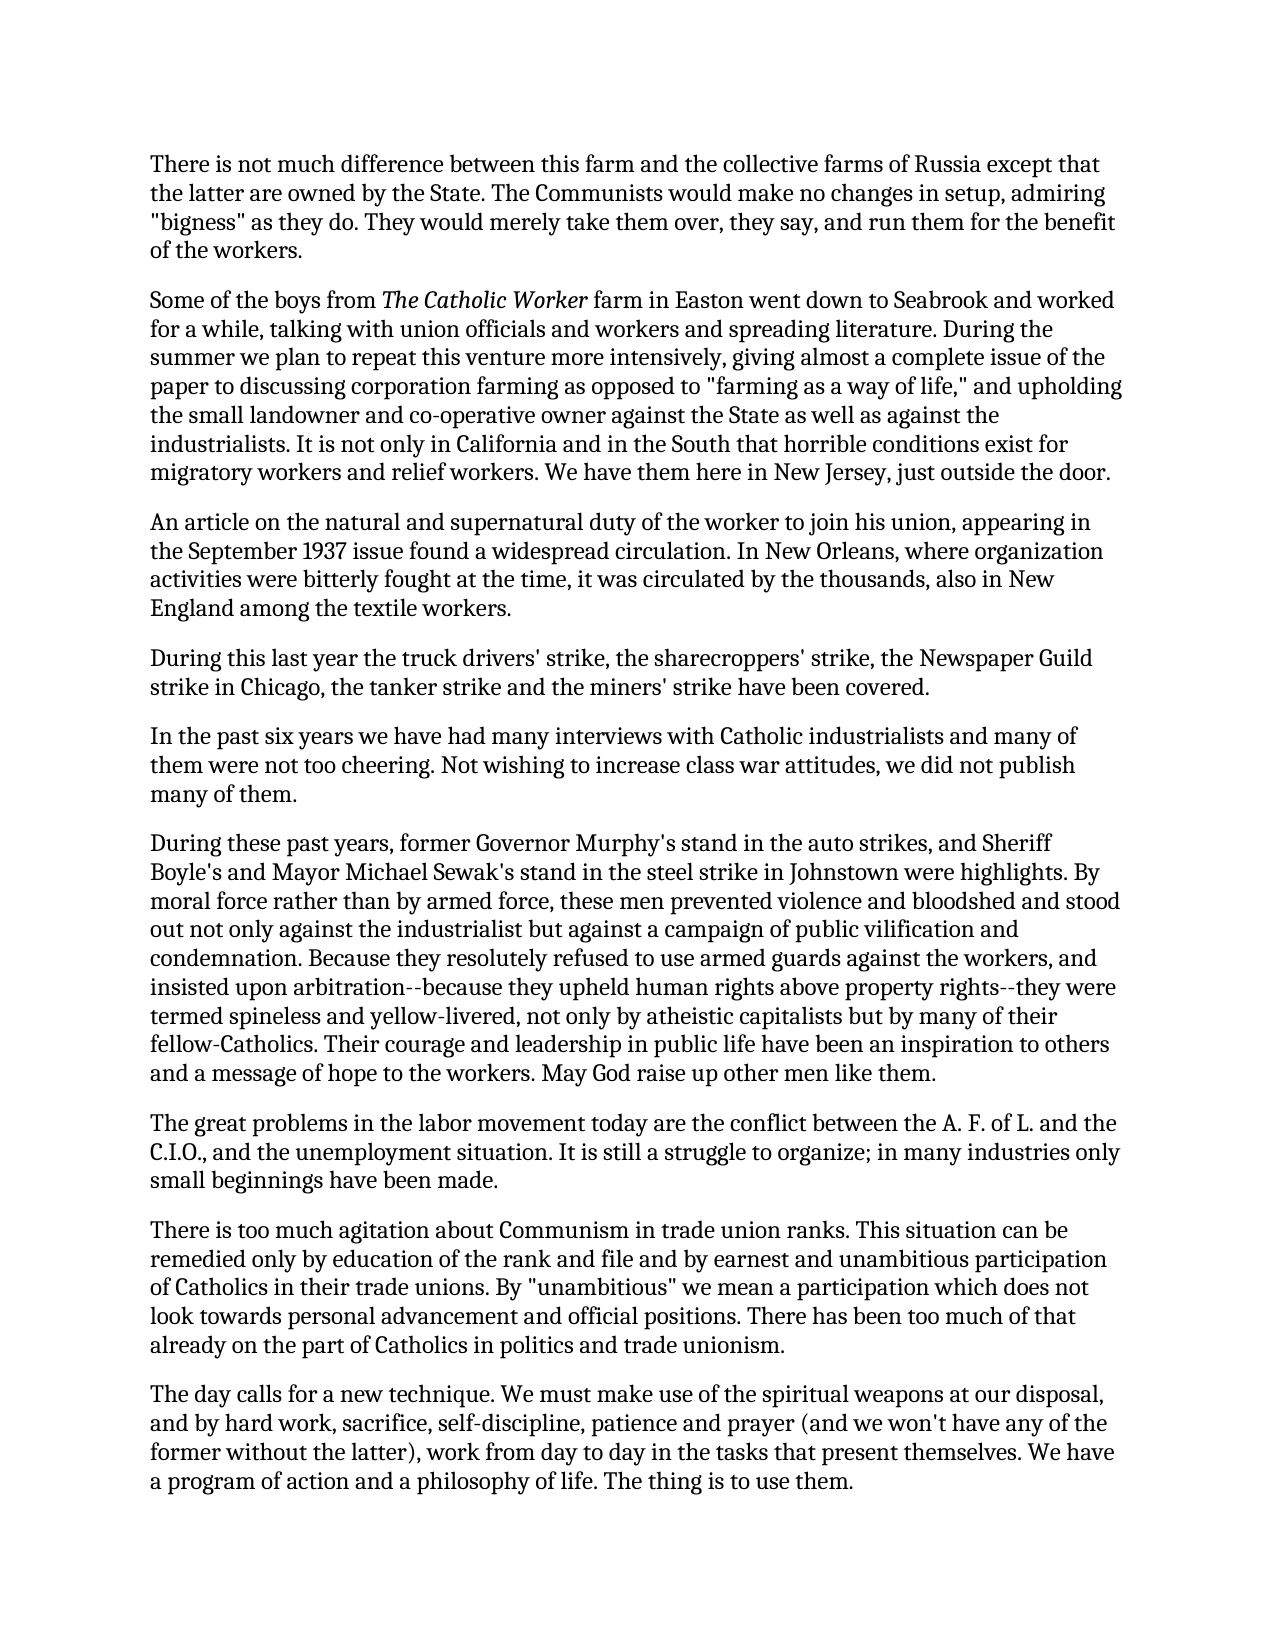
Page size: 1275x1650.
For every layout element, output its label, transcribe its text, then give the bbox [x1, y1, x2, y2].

text During these past years, former Governor Murphy's stand in the auto strikes, and Sheriff Boyle's and Mayor Michael Sewak's stand in the steel strike in Johnstown were highlights. By moral force rather than by armed force, these men prevented violence and bloodshed and stood out not only against the industrialist but against a campaign of public vilification and condemnation. Because they resolutely refused to use armed guards against the workers, and insisted upon arbitration--because they upheld human rights above property rights--they were termed spineless and yellow-livered, not only by atheistic capitalists but by many of their fellow-Catholics. Their courage and leadership in public life have been an inspiration to others and a message of hope to the workers. May God raise up other men like them. [150, 829, 1125, 1088]
text The day calls for a new technique. We must make use of the spiritual weapons at our disposal, and by hard work, sacrifice, self-discipline, patience and prayer (and we won't have any of the former without the latter), work from day to day in the tasks that present themselves. We have a program of action and a philosophy of life. The thing is to use them. [150, 1380, 1125, 1495]
text During this last year the truck drivers' strike, the sharecroppers' strike, the Newspaper Guild strike in Chicago, the tanker strike and the miners' strike have been covered. [150, 644, 1125, 701]
text In the past six years we have had many interviews with Catholic industrialists and many of them were not too cheering. Not wishing to increase class war attitudes, we did not publish many of them. [150, 722, 1125, 808]
text The great problems in the labor movement today are the conflict between the A. F. of L. and the C.I.O., and the unemployment situation. It is still a struggle to organize; in many industries only small beginnings have been made. [150, 1109, 1125, 1195]
text An article on the natural and supernatural duty of the worker to join his union, appearing in the September 1937 issue found a widespread circulation. In New Orleans, where organization activities were bitterly fought at the time, it was circulated by the thousands, also in New England among the textile workers. [150, 508, 1125, 623]
text There is not much difference between this farm and the collective farms of Russia except that the latter are owned by the State. The Communists would make no changes in setup, admiring "bigness" as they do. They would merely take them over, they say, and run them for the benefit of the workers. [150, 150, 1125, 265]
text Some of the boys from The Catholic Worker farm in Easton went down to Seabrook and worked for a while, talking with union officials and workers and spreading literature. During the summer we plan to repeat this venture more intensively, giving almost a complete issue of the paper to discussing corporation farming as opposed to "farming as a way of life," and upholding the small landowner and co-operative owner against the State as well as against the industrialists. It is not only in California and in the South that horrible conditions exist for migratory workers and relief workers. We have them here in New Jersey, just outside the door. [150, 286, 1125, 487]
text There is too much agitation about Communism in trade union ranks. This situation can be remedied only by education of the rank and file and by earnest and unambitious participation of Catholics in their trade unions. By "unambitious" we mean a participation which does not look towards personal advancement and official positions. There has been too much of that already on the part of Catholics in politics and trade unionism. [150, 1216, 1125, 1359]
